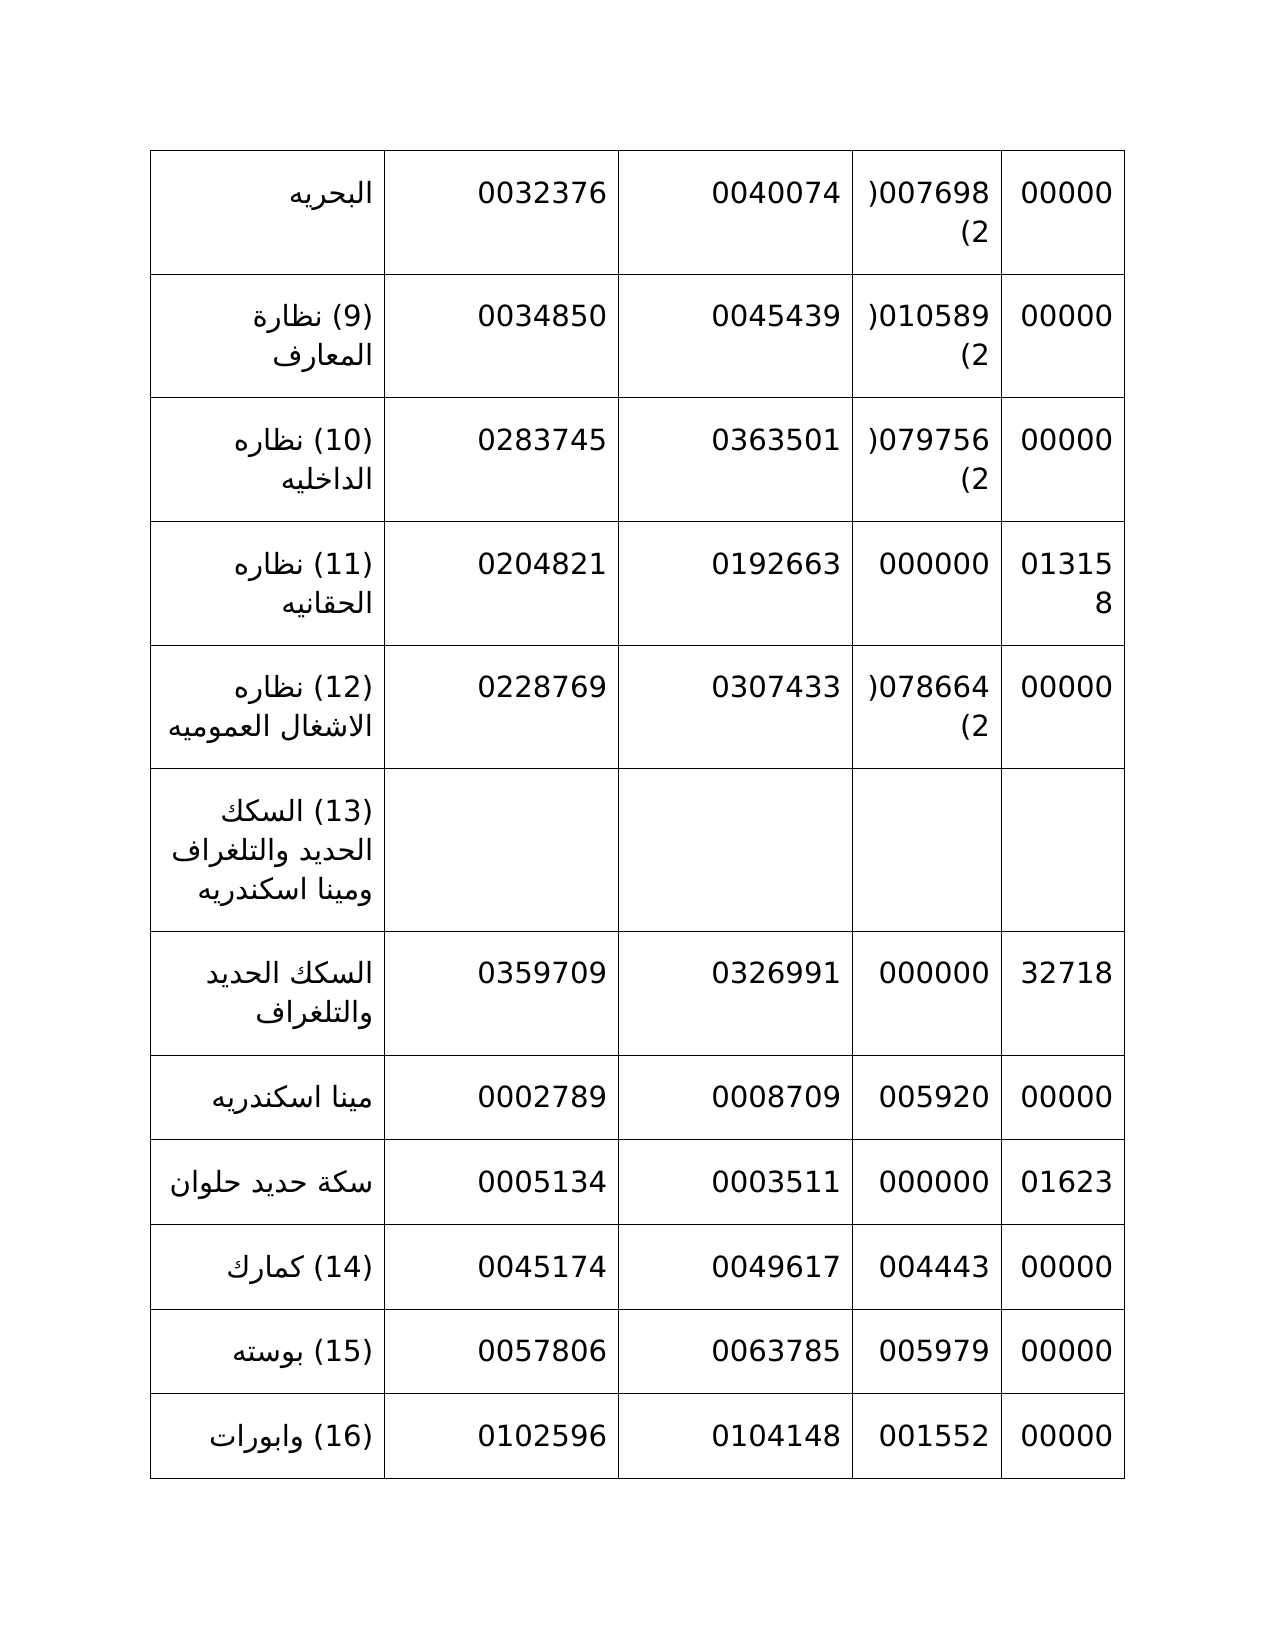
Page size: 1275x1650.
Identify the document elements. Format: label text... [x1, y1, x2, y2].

table_cell 32718 [1002, 932, 1124, 1054]
table_cell 0104148 [619, 1394, 852, 1478]
table_cell 078664(2) [853, 646, 1001, 768]
table_cell مينا اسكندريه [151, 1056, 384, 1139]
table_cell 0034850 [385, 275, 618, 397]
table_cell [1002, 769, 1124, 931]
table_cell 0283745 [385, 398, 618, 521]
table_cell (13) السكك الحديد والتلغراف ومينا اسكندريه [151, 769, 384, 931]
table_cell 005979 [853, 1310, 1001, 1393]
table_cell (15) بوسته [151, 1310, 384, 1393]
table_cell [853, 769, 1001, 931]
table_cell 0192663 [619, 522, 852, 644]
table_cell 00000 [1002, 1394, 1124, 1478]
table_cell 0045174 [385, 1225, 618, 1308]
table_cell 000000 [853, 522, 1001, 644]
table_cell (11) نظاره الحقانيه [151, 522, 384, 644]
table_cell (10) نظاره الداخليه [151, 398, 384, 521]
table_cell 013158 [1002, 522, 1124, 644]
table_cell 00000 [1002, 275, 1124, 397]
table_cell 00000 [1002, 1310, 1124, 1393]
table_cell 0045439 [619, 275, 852, 397]
table_cell 00000 [1002, 1225, 1124, 1308]
table_cell 00000 [1002, 151, 1124, 274]
table_cell 0326991 [619, 932, 852, 1054]
table_cell [385, 769, 618, 931]
table_cell 005920 [853, 1056, 1001, 1139]
table_cell 00000 [1002, 398, 1124, 521]
table_cell السكك الحديد والتلغراف [151, 932, 384, 1054]
table_cell البحريه [151, 151, 384, 274]
table_cell 007698(2) [853, 151, 1001, 274]
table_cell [151, 1394, 384, 1478]
table_cell 000000 [853, 932, 1001, 1054]
table_cell 0049617 [619, 1225, 852, 1308]
table_cell 010589(2) [853, 275, 1001, 397]
table_cell 0204821 [385, 522, 618, 644]
table_cell 0307433 [619, 646, 852, 768]
table_cell 079756(2) [853, 398, 1001, 521]
table_cell 001552 [853, 1394, 1001, 1478]
table_cell 0228769 [385, 646, 618, 768]
table_cell 01623 [1002, 1140, 1124, 1224]
table_cell 0063785 [619, 1310, 852, 1393]
table_cell 0057806 [385, 1310, 618, 1393]
table_cell سكة حديد حلوان [151, 1140, 384, 1224]
table_cell 0002789 [385, 1056, 618, 1139]
table_cell (9) نظارة المعارف [151, 275, 384, 397]
table_cell [619, 769, 852, 931]
table_cell (12) نظاره الاشغال العموميه [151, 646, 384, 768]
table_cell 0363501 [619, 398, 852, 521]
table_cell 00000 [1002, 646, 1124, 768]
table_cell 0040074 [619, 151, 852, 274]
table_cell 000000 [853, 1140, 1001, 1224]
table_cell 00000 [1002, 1056, 1124, 1139]
table_cell 0102596 [385, 1394, 618, 1478]
table_cell 0008709 [619, 1056, 852, 1139]
table_cell 0359709 [385, 932, 618, 1054]
table_cell 0032376 [385, 151, 618, 274]
table_cell (14) كمارك [151, 1225, 384, 1308]
table_cell 0005134 [385, 1140, 618, 1224]
table_cell 004443 [853, 1225, 1001, 1308]
table_cell 0003511 [619, 1140, 852, 1224]
